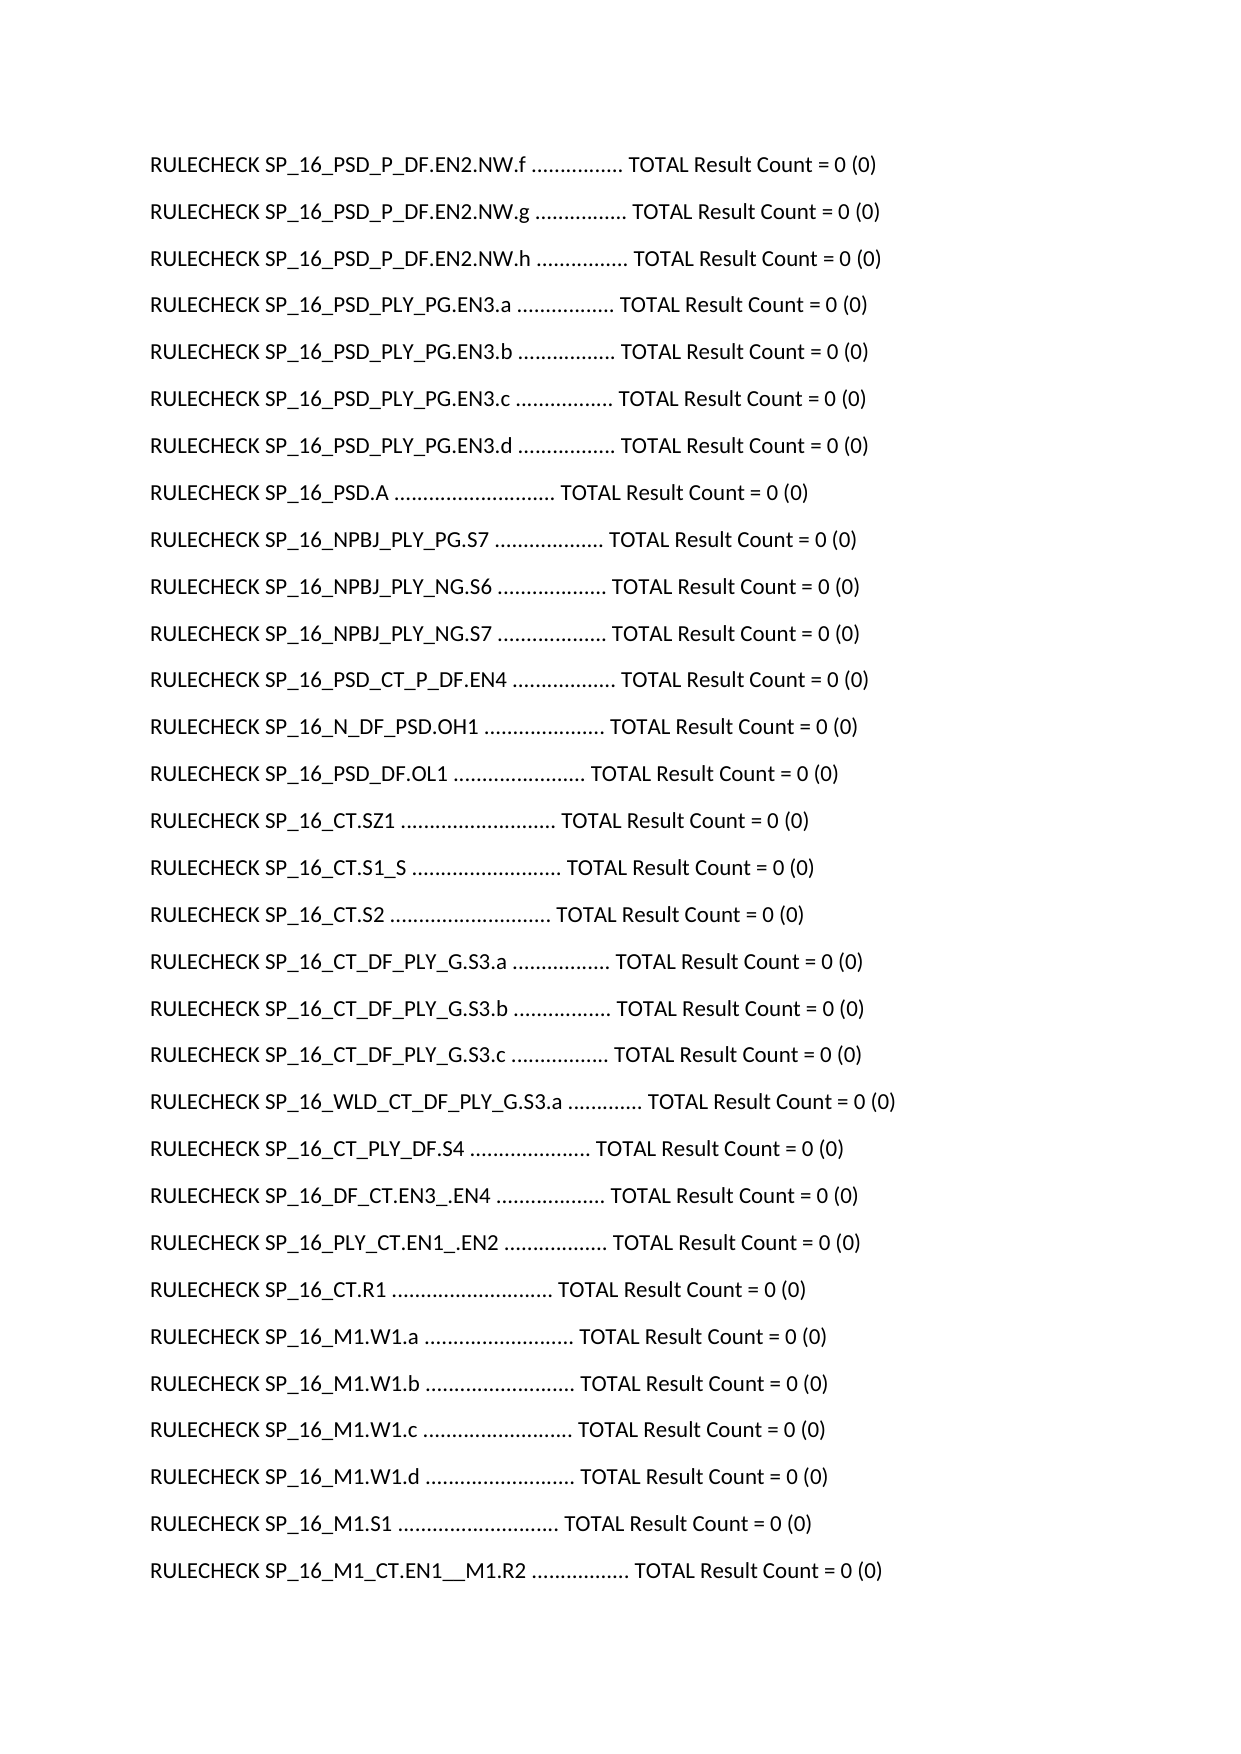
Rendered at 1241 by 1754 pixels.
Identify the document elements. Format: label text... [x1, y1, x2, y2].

text RULECHECK SP_16_CT_DF_PLY_G.S3.a ................. TOTAL Result Count = 0 (0) [150, 947, 1090, 975]
text RULECHECK SP_16_M1.W1.a .......................... TOTAL Result Count = 0 (0) [150, 1322, 1090, 1350]
text RULECHECK SP_16_CT.R1 ............................ TOTAL Result Count = 0 (0) [150, 1275, 1090, 1303]
text RULECHECK SP_16_PSD_CT_P_DF.EN4 .................. TOTAL Result Count = 0 (0) [150, 666, 1090, 694]
text RULECHECK SP_16_PSD_P_DF.EN2.NW.f ................ TOTAL Result Count = 0 (0) [150, 150, 1090, 178]
text RULECHECK SP_16_N_DF_PSD.OH1 ..................... TOTAL Result Count = 0 (0) [150, 712, 1090, 741]
text RULECHECK SP_16_PLY_CT.EN1_.EN2 .................. TOTAL Result Count = 0 (0) [150, 1228, 1090, 1256]
text RULECHECK SP_16_PSD_PLY_PG.EN3.d ................. TOTAL Result Count = 0 (0) [150, 431, 1090, 459]
text RULECHECK SP_16_M1.W1.b .......................... TOTAL Result Count = 0 (0) [150, 1369, 1090, 1397]
text RULECHECK SP_16_PSD_PLY_PG.EN3.c ................. TOTAL Result Count = 0 (0) [150, 384, 1090, 412]
text RULECHECK SP_16_CT.S1_S .......................... TOTAL Result Count = 0 (0) [150, 853, 1090, 881]
text RULECHECK SP_16_PSD.A ............................ TOTAL Result Count = 0 (0) [150, 478, 1090, 506]
text RULECHECK SP_16_PSD_PLY_PG.EN3.a ................. TOTAL Result Count = 0 (0) [150, 291, 1090, 319]
text RULECHECK SP_16_M1.S1 ............................ TOTAL Result Count = 0 (0) [150, 1509, 1090, 1537]
text RULECHECK SP_16_DF_CT.EN3_.EN4 ................... TOTAL Result Count = 0 (0) [150, 1181, 1090, 1209]
text RULECHECK SP_16_PSD_DF.OL1 ....................... TOTAL Result Count = 0 (0) [150, 759, 1090, 787]
text RULECHECK SP_16_CT_PLY_DF.S4 ..................... TOTAL Result Count = 0 (0) [150, 1134, 1090, 1162]
text RULECHECK SP_16_NPBJ_PLY_NG.S6 ................... TOTAL Result Count = 0 (0) [150, 572, 1090, 600]
text RULECHECK SP_16_CT.S2 ............................ TOTAL Result Count = 0 (0) [150, 900, 1090, 928]
text RULECHECK SP_16_PSD_P_DF.EN2.NW.g ................ TOTAL Result Count = 0 (0) [150, 197, 1090, 225]
text RULECHECK SP_16_CT.SZ1 ........................... TOTAL Result Count = 0 (0) [150, 806, 1090, 834]
text RULECHECK SP_16_WLD_CT_DF_PLY_G.S3.a ............. TOTAL Result Count = 0 (0) [150, 1087, 1090, 1116]
text RULECHECK SP_16_PSD_PLY_PG.EN3.b ................. TOTAL Result Count = 0 (0) [150, 337, 1090, 366]
text RULECHECK SP_16_NPBJ_PLY_NG.S7 ................... TOTAL Result Count = 0 (0) [150, 619, 1090, 647]
text RULECHECK SP_16_M1.W1.d .......................... TOTAL Result Count = 0 (0) [150, 1462, 1090, 1491]
text RULECHECK SP_16_CT_DF_PLY_G.S3.b ................. TOTAL Result Count = 0 (0) [150, 994, 1090, 1022]
text RULECHECK SP_16_PSD_P_DF.EN2.NW.h ................ TOTAL Result Count = 0 (0) [150, 244, 1090, 272]
text RULECHECK SP_16_M1.W1.c .......................... TOTAL Result Count = 0 (0) [150, 1416, 1090, 1444]
text RULECHECK SP_16_NPBJ_PLY_PG.S7 ................... TOTAL Result Count = 0 (0) [150, 525, 1090, 553]
text RULECHECK SP_16_CT_DF_PLY_G.S3.c ................. TOTAL Result Count = 0 (0) [150, 1041, 1090, 1069]
text RULECHECK SP_16_M1_CT.EN1__M1.R2 ................. TOTAL Result Count = 0 (0) [150, 1556, 1090, 1584]
